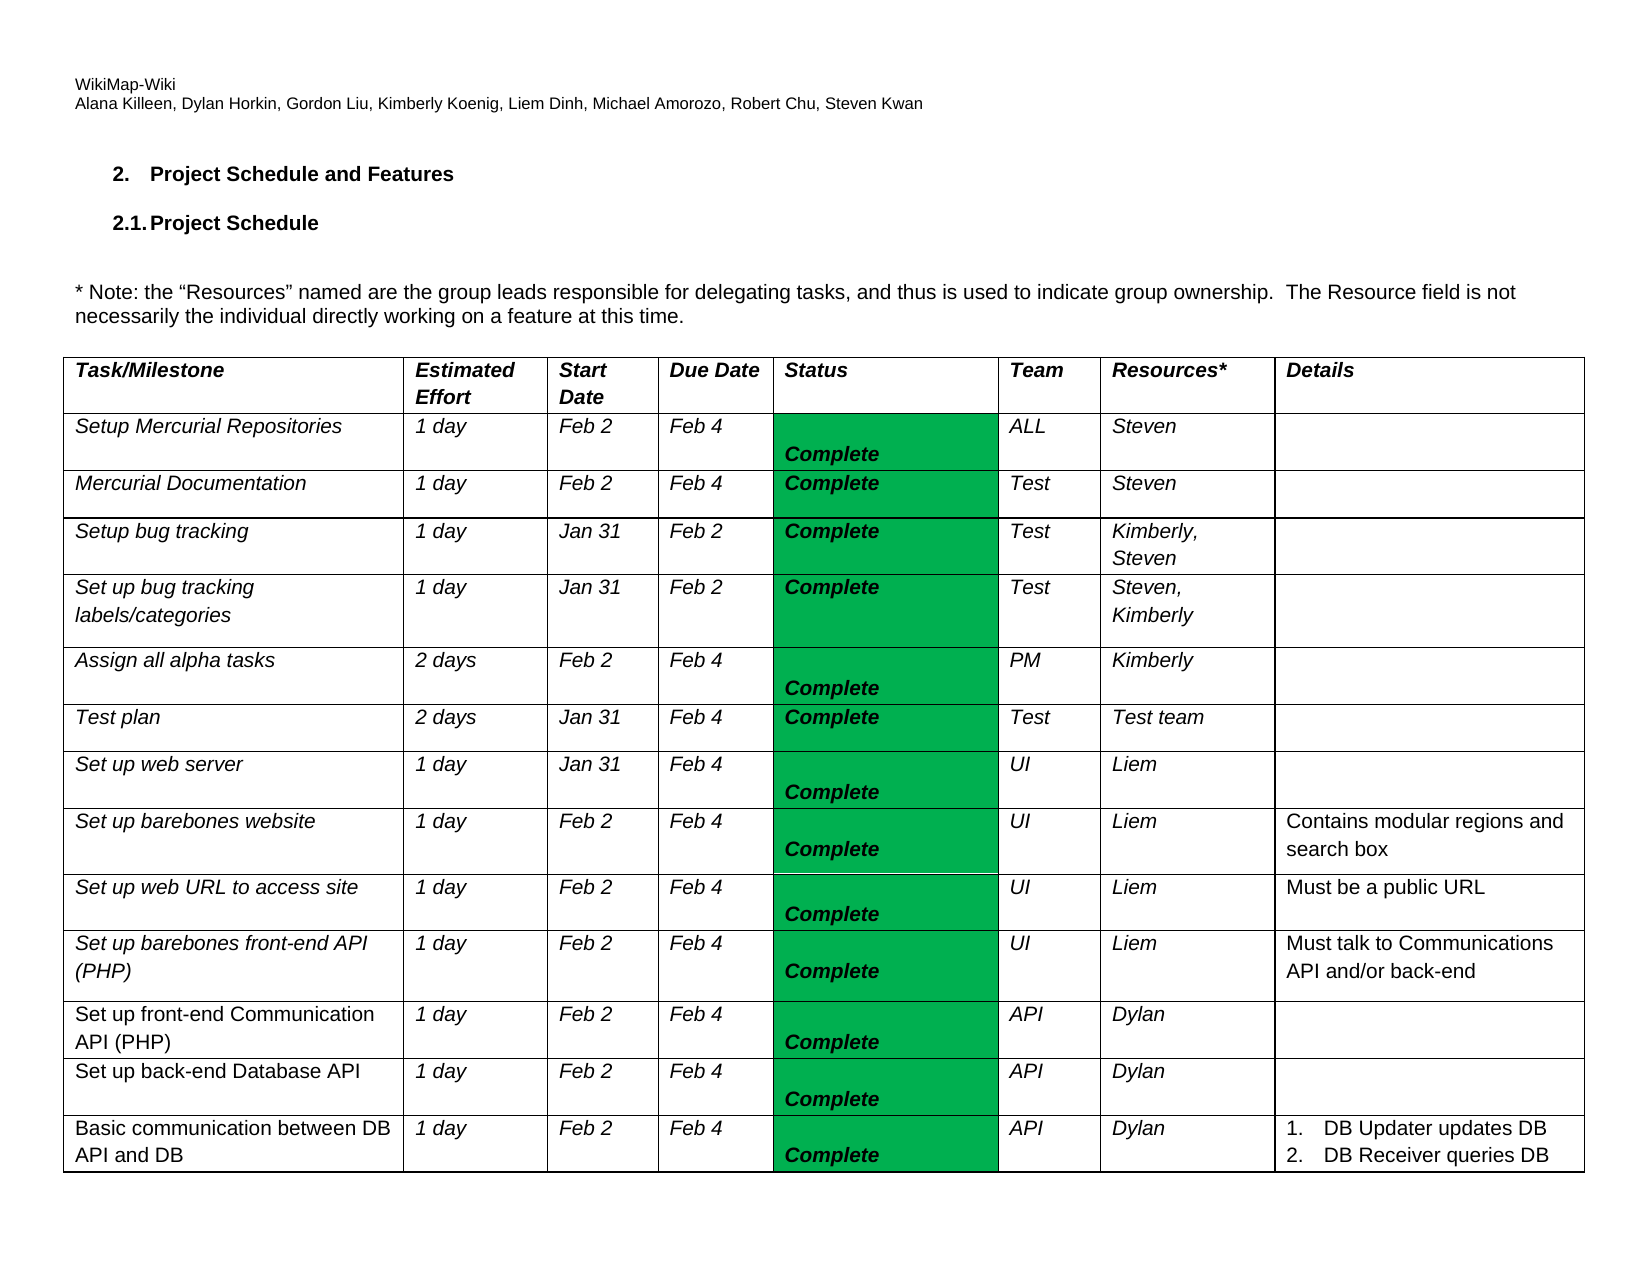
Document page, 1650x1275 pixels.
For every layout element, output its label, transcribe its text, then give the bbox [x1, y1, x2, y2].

table_cell Feb 4 [659, 705, 773, 751]
table_cell Complete [774, 414, 998, 470]
table_cell Liem [1101, 752, 1274, 808]
table_header Resources* [1101, 358, 1274, 413]
table_cell Feb 2 [548, 414, 658, 470]
table_cell Set up back-end Database API [64, 1059, 403, 1115]
table_cell 1 day [404, 1116, 547, 1171]
table_cell Feb 2 [548, 809, 658, 873]
table_cell Setup bug tracking [64, 519, 403, 574]
table_header Task/Milestone [64, 358, 403, 413]
table_cell 1 day [404, 1002, 547, 1058]
table_header Status [774, 358, 998, 413]
table_cell Test plan [64, 705, 403, 751]
table_cell UI [999, 931, 1100, 1001]
table_cell Dylan [1101, 1059, 1274, 1115]
table_cell Feb 4 [659, 809, 773, 873]
table_cell [1276, 471, 1584, 517]
table_cell 1 day [404, 752, 547, 808]
table_cell [1276, 519, 1584, 574]
table_cell Set up bug tracking labels/categories [64, 575, 403, 647]
table_header Details [1276, 358, 1584, 413]
table_cell [1276, 1059, 1584, 1115]
table_header Estimated Effort [404, 358, 547, 413]
table_header Team [999, 358, 1100, 413]
table_cell Test [999, 519, 1100, 574]
table_cell PM [999, 648, 1100, 704]
table_cell Complete [774, 519, 998, 574]
table_cell API [999, 1116, 1100, 1171]
table_cell Complete [774, 648, 998, 704]
table_cell Complete [774, 1116, 998, 1171]
table_cell Set up front-end Communication API (PHP) [64, 1002, 403, 1058]
text * Note: the “Resources” named are the group leads responsible for delegating tasks, and thus is used to indicate group ownership. The Resource field is not necessarily the individual directly working on a feature at this time. [75, 280, 1575, 357]
table_cell 1 day [404, 519, 547, 574]
table_cell API [999, 1002, 1100, 1058]
table_cell Complete [774, 931, 998, 1001]
table_cell Feb 4 [659, 875, 773, 930]
table_cell 2 days [404, 705, 547, 751]
table_cell Set up barebones front-end API (PHP) [64, 931, 403, 1001]
table_cell Mercurial Documentation [64, 471, 403, 517]
table_cell Basic communication between DB API and DB [64, 1116, 403, 1171]
table_cell Feb 4 [659, 752, 773, 808]
table_cell Must talk to Communications API and/or back-end [1276, 931, 1584, 1001]
table_cell Feb 2 [548, 875, 658, 930]
table_cell Complete [774, 875, 998, 930]
table_header Start Date [548, 358, 658, 413]
table_cell Complete [774, 809, 998, 873]
table_cell Feb 4 [659, 1116, 773, 1171]
table_cell Feb 2 [659, 519, 773, 574]
table_cell Setup Mercurial Repositories [64, 414, 403, 470]
table_cell 1 day [404, 575, 547, 647]
table_cell UI [999, 752, 1100, 808]
table_cell Set up web server [64, 752, 403, 808]
table_cell Steven [1101, 471, 1274, 517]
table_cell [1276, 705, 1584, 751]
table_cell Feb 4 [659, 1002, 773, 1058]
table_cell UI [999, 875, 1100, 930]
table_cell 1 day [404, 931, 547, 1001]
table_cell 1 day [404, 875, 547, 930]
table_cell 1 day [404, 471, 547, 517]
table_cell Kimberly, Steven [1101, 519, 1274, 574]
table_cell Feb 2 [659, 575, 773, 647]
table_cell Test team [1101, 705, 1274, 751]
table_cell API [999, 1059, 1100, 1115]
table_cell Feb 4 [659, 414, 773, 470]
table_cell [1276, 575, 1584, 647]
table_cell Feb 2 [548, 471, 658, 517]
table_cell Jan 31 [548, 705, 658, 751]
table_cell Feb 2 [548, 931, 658, 1001]
table_cell Complete [774, 471, 998, 517]
table_cell Feb 2 [548, 1002, 658, 1058]
table_cell Contains modular regions and search box [1276, 809, 1584, 873]
table_cell Complete [774, 1002, 998, 1058]
table_cell DB Updater updates DB DB Receiver queries DB [1276, 1116, 1584, 1171]
table_cell Feb 4 [659, 1059, 773, 1115]
table_cell Feb 2 [548, 648, 658, 704]
table_cell Set up web URL to access site [64, 875, 403, 930]
table_cell Complete [774, 705, 998, 751]
table_cell 1 day [404, 414, 547, 470]
table_cell Test [999, 471, 1100, 517]
table_cell [1276, 1002, 1584, 1058]
subtitle Project Schedule and Features [112, 162, 1575, 186]
table_cell ALL [999, 414, 1100, 470]
table_cell Dylan [1101, 1002, 1274, 1058]
table_cell 1 day [404, 1059, 547, 1115]
table_cell Feb 2 [548, 1059, 658, 1115]
table_cell Test [999, 575, 1100, 647]
table_cell UI [999, 809, 1100, 873]
table_cell Must be a public URL [1276, 875, 1584, 930]
table_cell [1276, 648, 1584, 704]
table_cell Feb 4 [659, 648, 773, 704]
table_cell Jan 31 [548, 519, 658, 574]
table_header Due Date [659, 358, 773, 413]
table_cell Complete [774, 752, 998, 808]
table_cell Kimberly [1101, 648, 1274, 704]
table_cell Dylan [1101, 1116, 1274, 1171]
table_cell Liem [1101, 809, 1274, 873]
table_cell Set up barebones website [64, 809, 403, 873]
table_cell Feb 4 [659, 931, 773, 1001]
table_cell Steven, Kimberly [1101, 575, 1274, 647]
table_cell Test [999, 705, 1100, 751]
table_cell Steven [1101, 414, 1274, 470]
table_cell 1 day [404, 809, 547, 873]
table_cell Jan 31 [548, 752, 658, 808]
table_cell [1276, 752, 1584, 808]
subtitle Project Schedule [112, 211, 1575, 274]
table_cell Complete [774, 1059, 998, 1115]
table_cell 2 days [404, 648, 547, 704]
table_cell Feb 4 [659, 471, 773, 517]
table_cell [1276, 414, 1584, 470]
table_cell Jan 31 [548, 575, 658, 647]
table_cell Assign all alpha tasks [64, 648, 403, 704]
table_cell Liem [1101, 875, 1274, 930]
table_cell Feb 2 [548, 1116, 658, 1171]
table_cell Complete [774, 575, 998, 647]
table_cell Liem [1101, 931, 1274, 1001]
